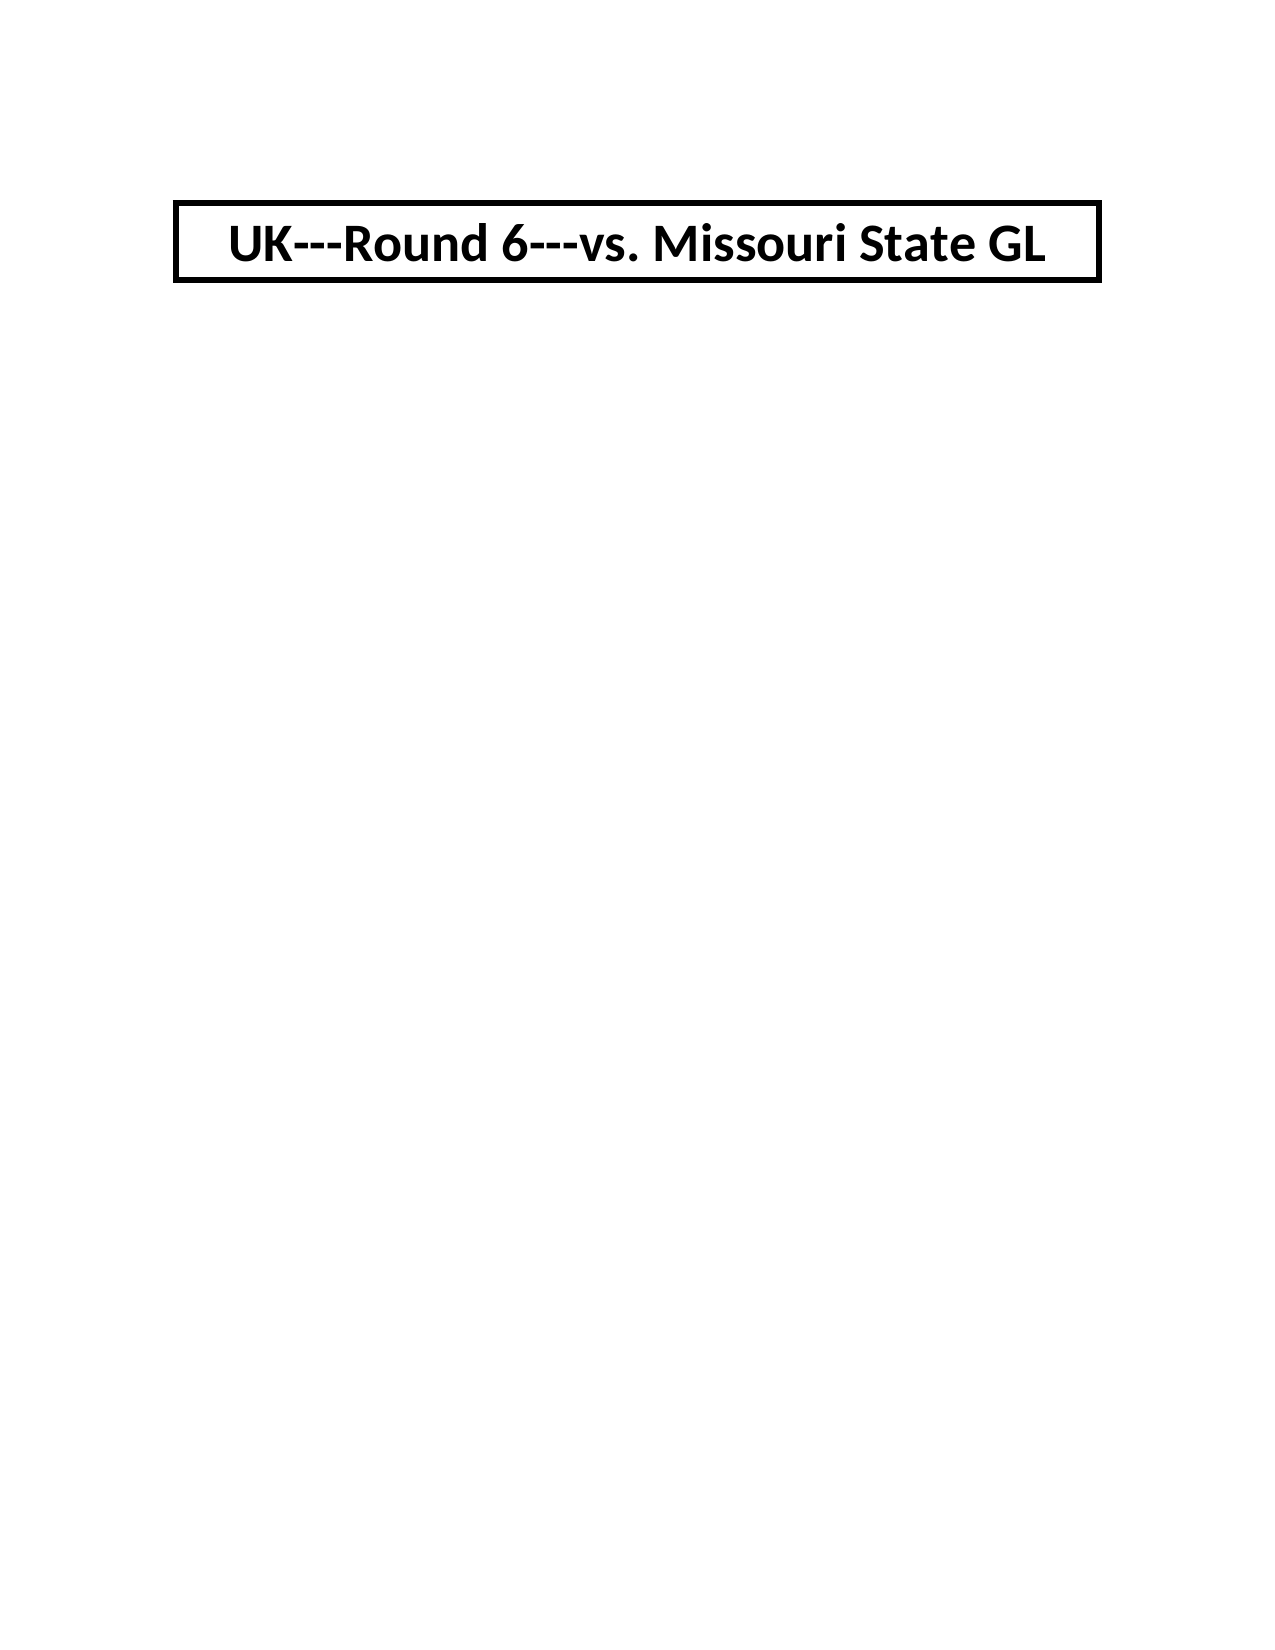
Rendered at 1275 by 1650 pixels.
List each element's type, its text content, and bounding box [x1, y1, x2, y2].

subtitle UK---Round 6---vs. Missouri State GL [179, 206, 1096, 277]
